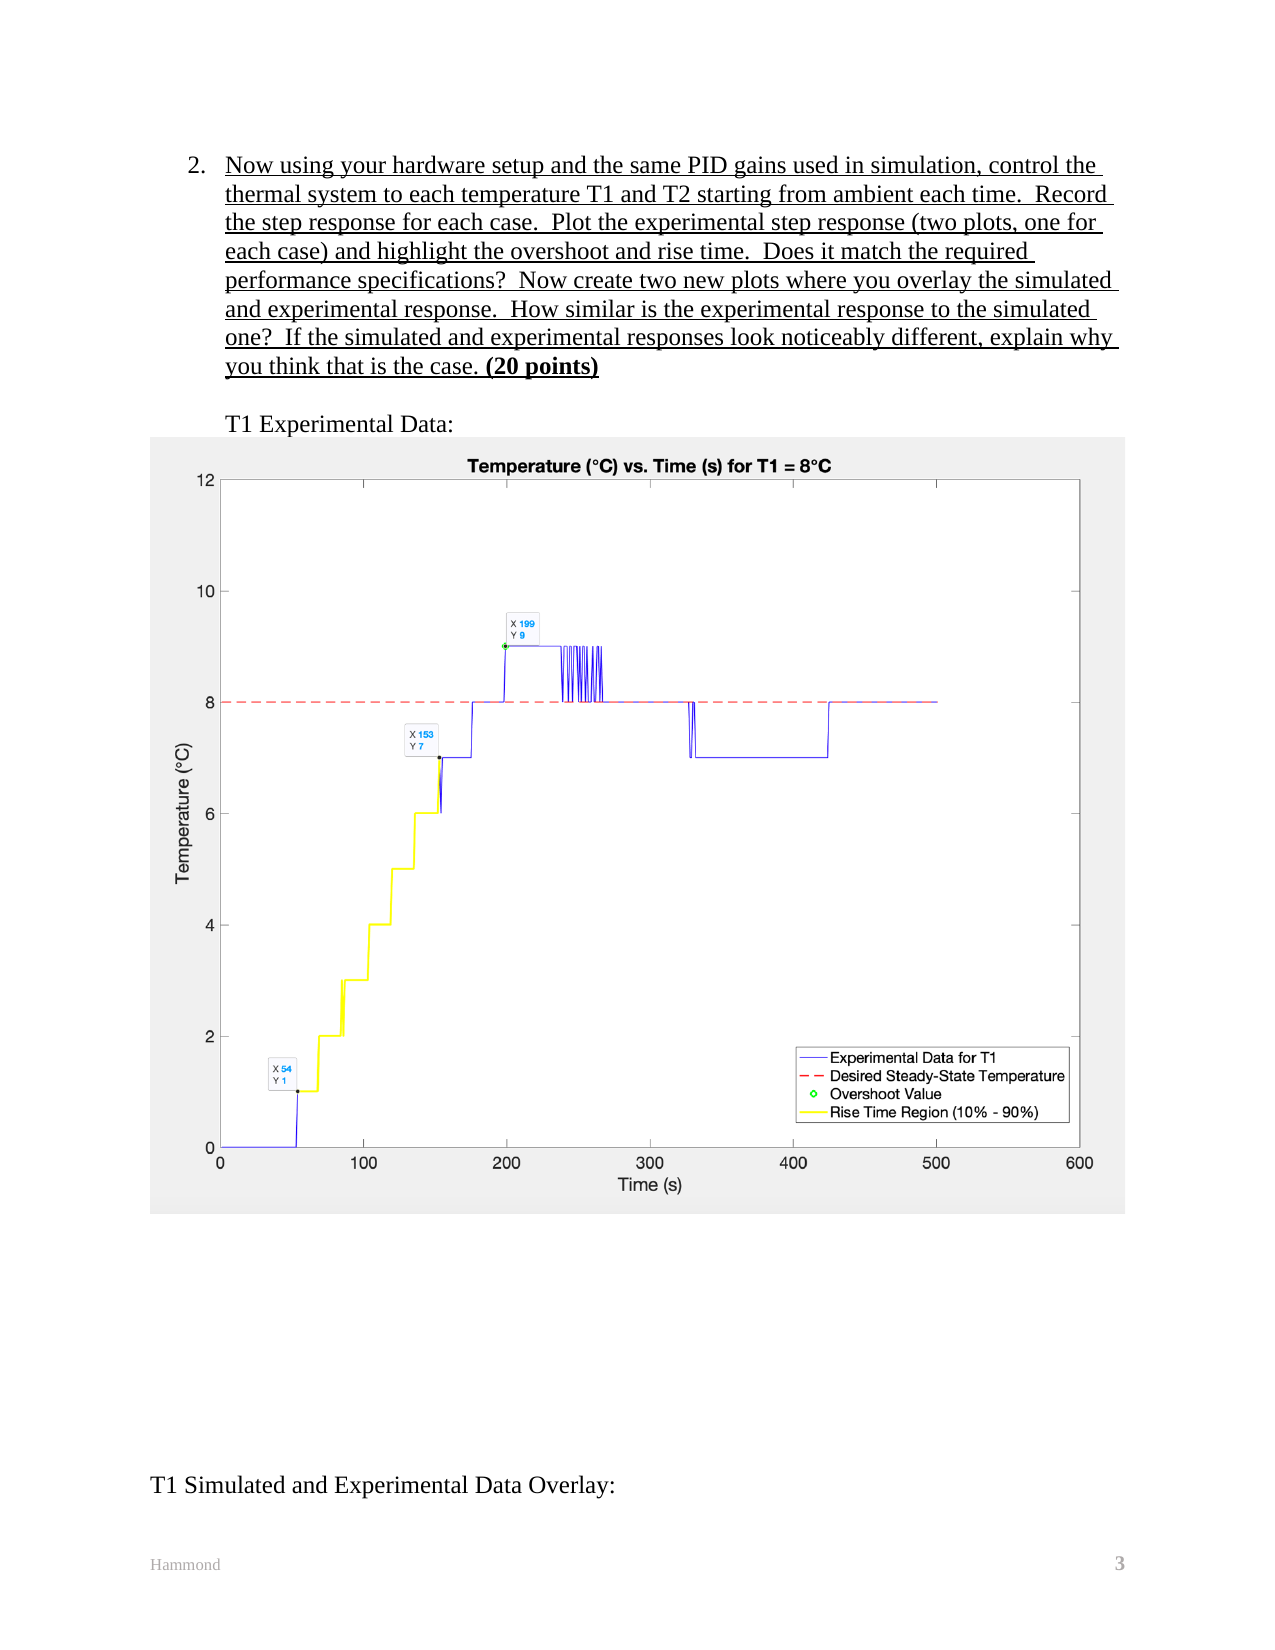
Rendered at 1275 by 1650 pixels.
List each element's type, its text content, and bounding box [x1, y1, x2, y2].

picture [150, 437, 1125, 1214]
list T1 Experimental Data: [225, 409, 1125, 437]
text T1 Simulated and Experimental Data Overlay: [150, 1470, 1125, 1498]
list Now using your hardware setup and the same PID gains used in simulation, control the thermal system to each temperature T1 and T2 starting from ambient each time. Record the step response for each case. Plot the experimental step response (two plots, one for each case) and highlight the overshoot and rise time. Does it match the required performance specifications? Now create two new plots where you overlay the simulated and experimental response. How similar is the experimental response to the simulated one? If the simulated and experimental responses look noticeably different, explain why you think that is the case. (20 points) [187, 150, 1125, 380]
